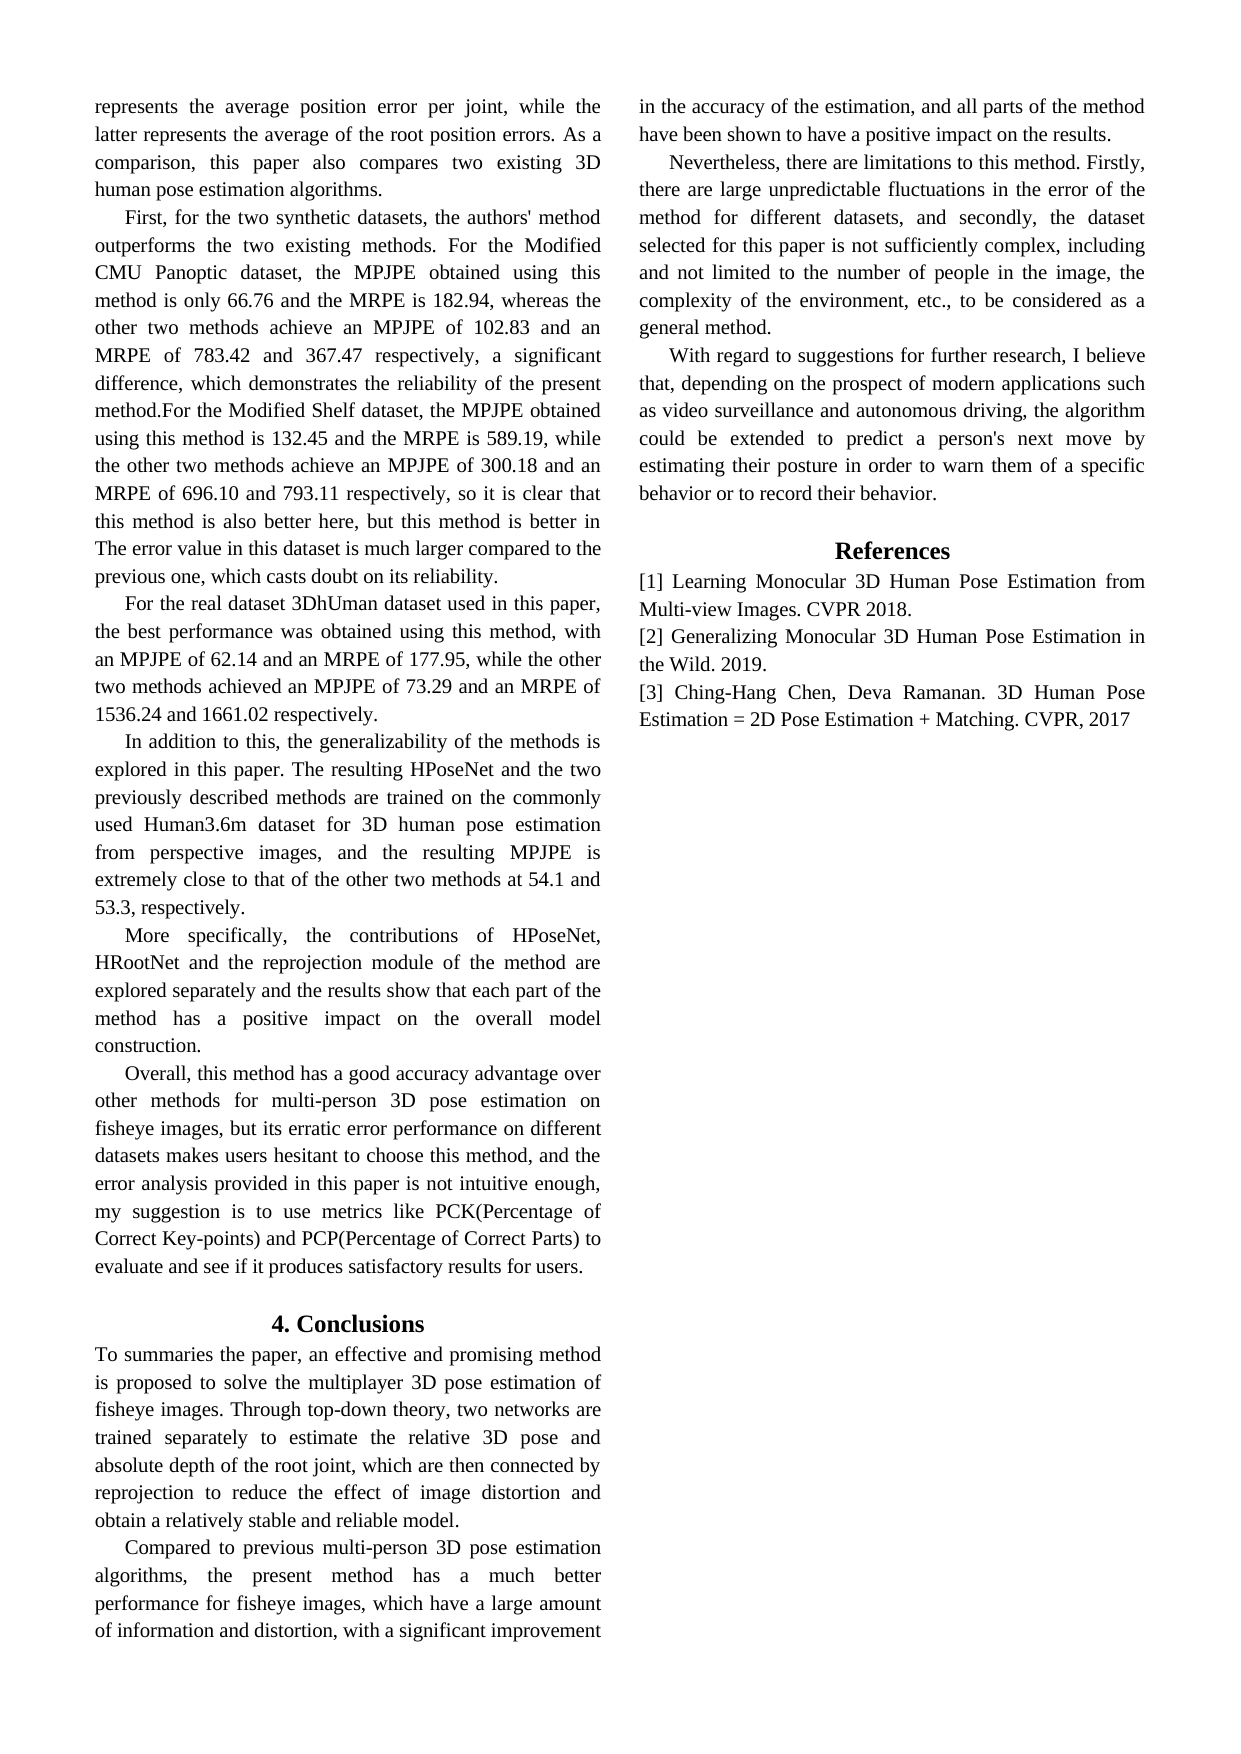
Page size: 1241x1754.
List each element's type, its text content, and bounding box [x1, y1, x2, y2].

text [2] Generalizing Monocular 3D Human Pose Estimation in the Wild. 2019. [639, 624, 1146, 676]
text [1] Learning Monocular 3D Human Pose Estimation from Multi-view Images. CVPR 2018. [639, 569, 1146, 621]
text [3] Ching-Hang Chen, Deva Ramanan. 3D Human Pose Estimation = 2D Pose Estimation + Matching. CVPR, 2017 [639, 679, 1146, 731]
text Compared to previous multi-person 3D pose estimation algorithms, the present method has a much better performance for fisheye images, which have a large amount of information and distortion, with a significant improvement in the accuracy of the estimation, and all parts of the method have been shown to have a positive impact on the results. [639, 94, 1146, 146]
text In addition to this, the generalizability of the methods is explored in this paper. The resulting HPoseNet and the two previously described methods are trained on the commonly used Human3.6m dataset for 3D human pose estimation from perspective images, and the resulting MPJPE is extremely close to that of the other two methods at 54.1 and 53.3, respectively. [94, 729, 601, 919]
text Compared to previous multi-person 3D pose estimation algorithms, the present method has a much better performance for fisheye images, which have a large amount of information and distortion, with a significant improvement in the accuracy of the estimation, and all parts of the method have been shown to have a positive impact on the results. [94, 1535, 601, 1642]
text First, for the two synthetic datasets, the authors' method outperforms the two existing methods. For the Modified CMU Panoptic dataset, the MPJPE obtained using this method is only 66.76 and the MRPE is 182.94, whereas the other two methods achieve an MPJPE of 102.83 and an MRPE of 783.42 and 367.47 respectively, a significant difference, which demonstrates the reliability of the present method.For the Modified Shelf dataset, the MPJPE obtained using this method is 132.45 and the MRPE is 589.19, while the other two methods achieve an MPJPE of 300.18 and an MRPE of 696.10 and 793.11 respectively, so it is clear that this method is also better here, but this method is better in The error value in this dataset is much larger compared to the previous one, which casts doubt on its reliability. [94, 205, 601, 588]
text For the real dataset 3DhUman dataset used in this paper, the best performance was obtained using this method, with an MPJPE of 62.14 and an MRPE of 177.95, while the other two methods achieved an MPJPE of 73.29 and an MRPE of 1536.24 and 1661.02 respectively. [94, 591, 601, 726]
text 4. Conclusions [94, 1309, 601, 1338]
text With regard to suggestions for further research, I believe that, depending on the prospect of modern applications such as video surveillance and autonomous driving, the algorithm could be extended to predict a person's next move by estimating their posture in order to warn them of a specific behavior or to record their behavior. [639, 343, 1146, 505]
text More specifically, the contributions of HPoseNet, HRootNet and the reprojection module of the method are explored separately and the results show that each part of the method has a positive impact on the overall model construction. [94, 923, 601, 1057]
text To summaries the paper, an effective and promising method is proposed to solve the multiplayer 3D pose estimation of fisheye images. Through top-down theory, two networks are trained separately to estimate the relative 3D pose and absolute depth of the root joint, which are then connected by reprojection to reduce the effect of image distortion and obtain a relatively stable and reliable model. [94, 1342, 601, 1532]
text References [639, 536, 1146, 565]
text Overall, this method has a good accuracy advantage over other methods for multi-person 3D pose estimation on fisheye images, but its erratic error performance on different datasets makes users hesitant to choose this method, and the error analysis provided in this paper is not intuitive enough, my suggestion is to use metrics like PCK(Percentage of Correct Key-points) and PCP(Percentage of Correct Parts) to evaluate and see if it produces satisfactory results for users. [94, 1061, 601, 1278]
text Nevertheless, there are limitations to this method. Firstly, there are large unpredictable fluctuations in the error of the method for different datasets, and secondly, the dataset selected for this paper is not sufficiently complex, including and not limited to the number of people in the image, the complexity of the environment, etc., to be considered as a general method. [639, 150, 1146, 339]
